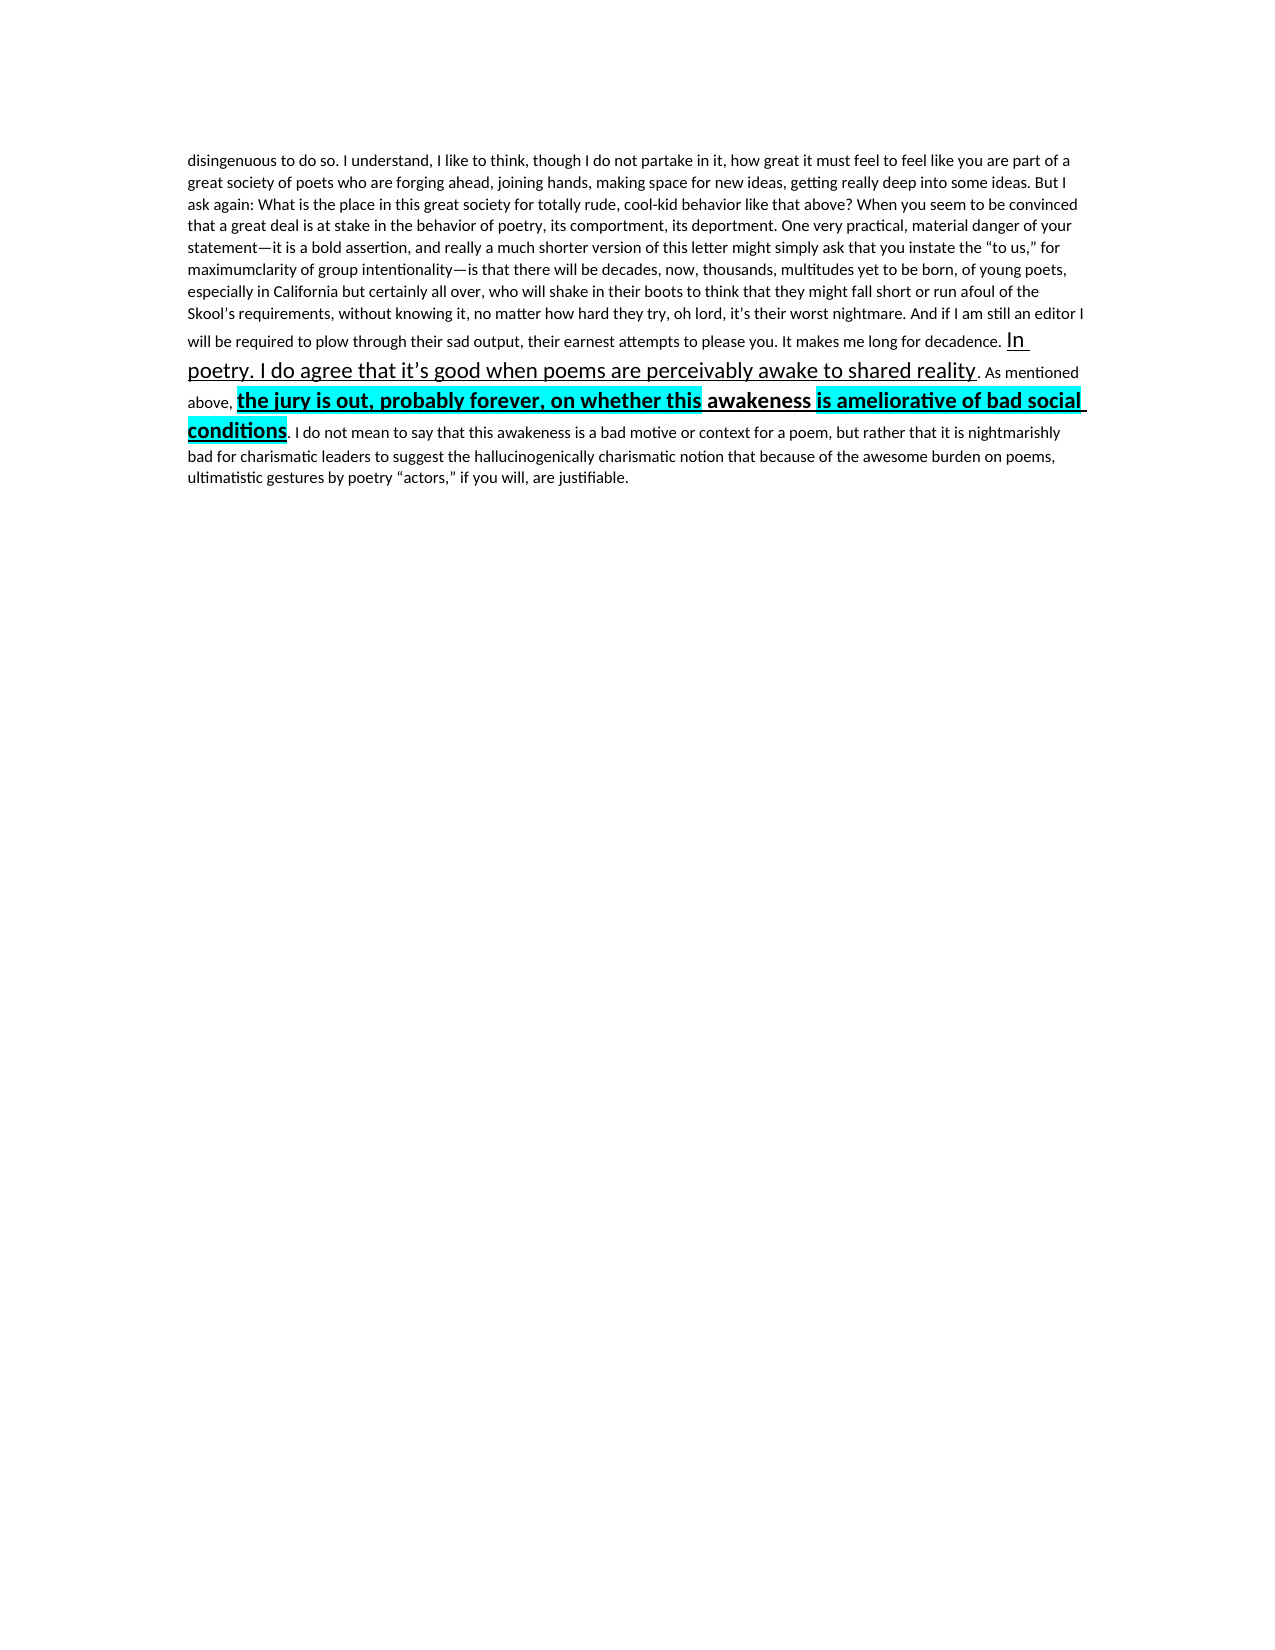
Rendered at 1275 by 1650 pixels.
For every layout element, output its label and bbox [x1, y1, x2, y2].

text [187, 150, 1087, 488]
